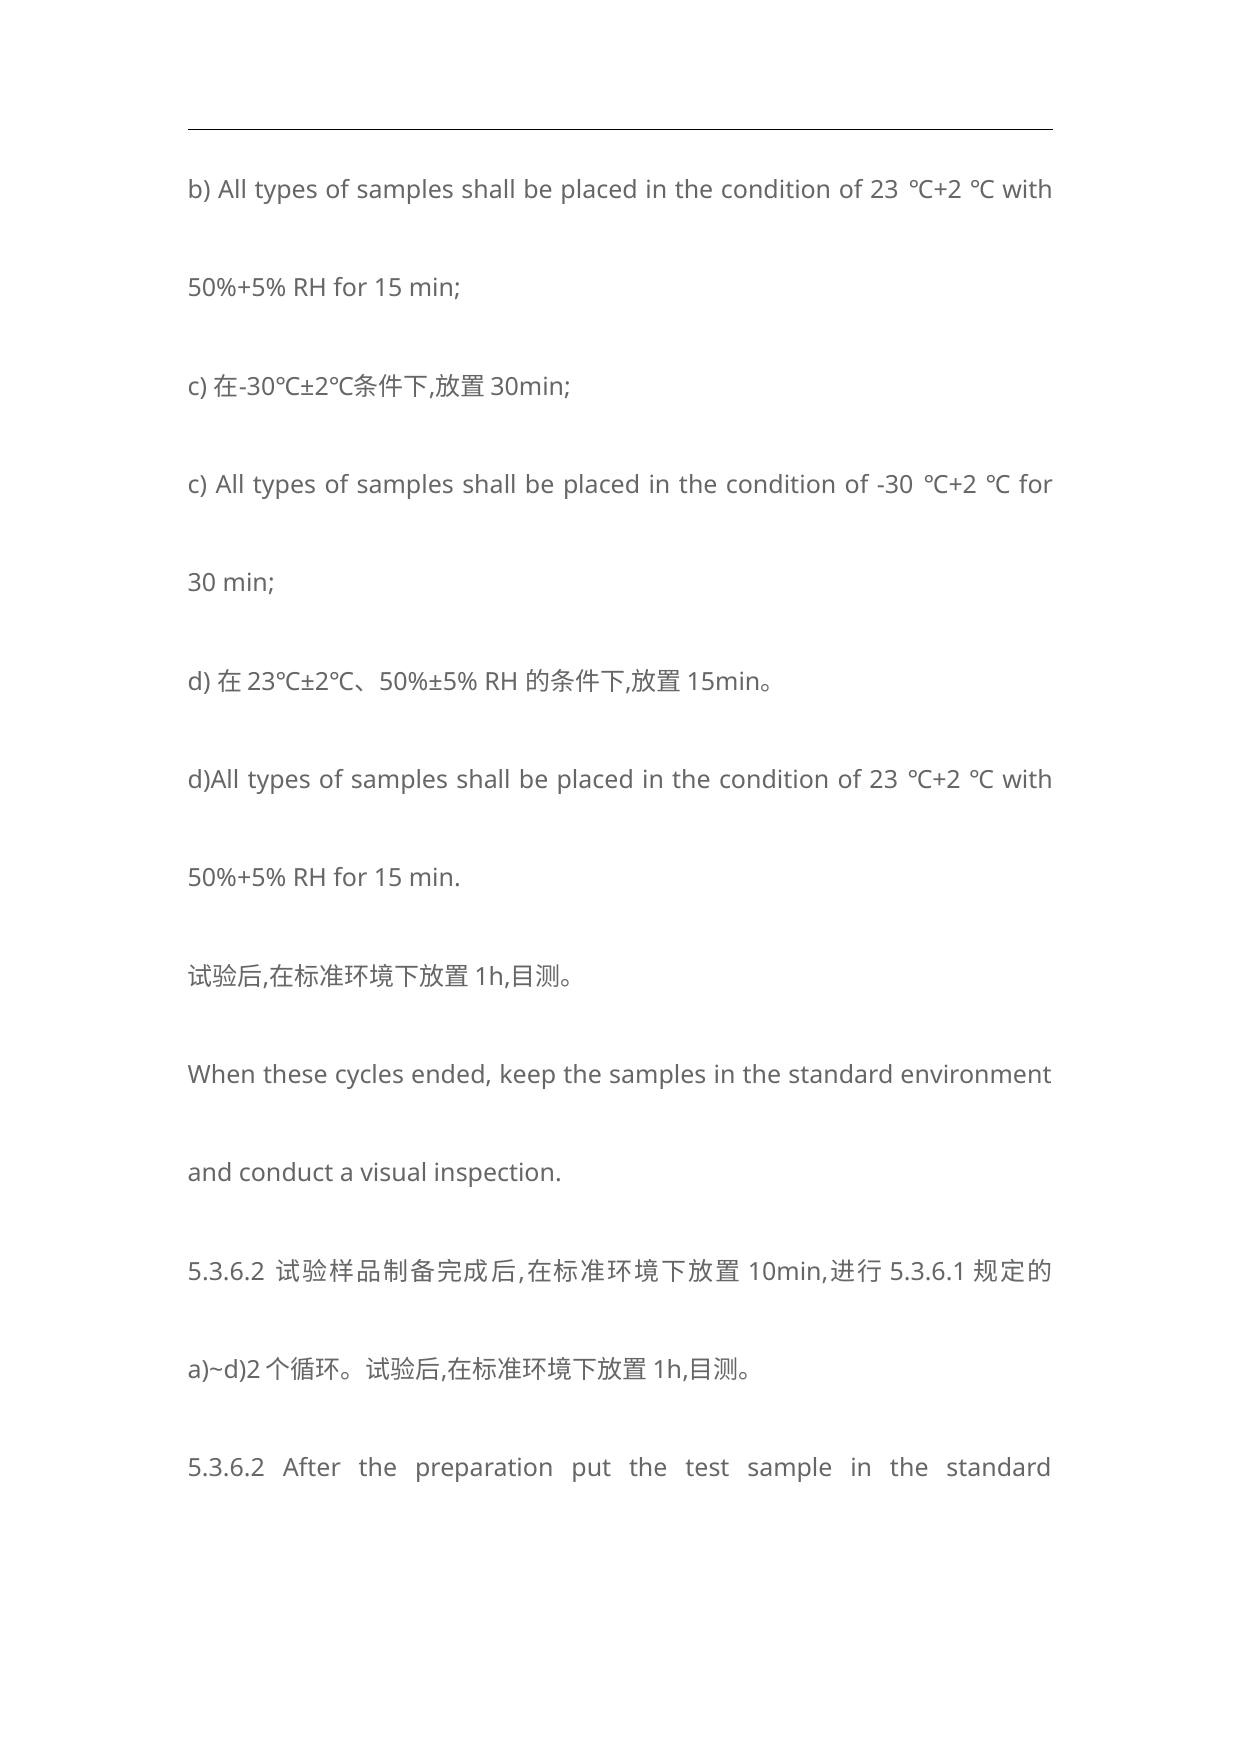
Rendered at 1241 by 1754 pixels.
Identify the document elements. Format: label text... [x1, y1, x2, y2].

text 5.3.6.2 试验样品制备完成后,在标准环境下放置10min,进行5.3.6.1规定的a)~d)2个循环。试验后,在标准环境下放置1h,目测。 [187, 1237, 1053, 1400]
text c) 在-30℃±2℃条件下,放置30min; [187, 352, 1053, 417]
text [187, 1434, 1053, 1499]
text c) All types of samples shall be placed in the condition of -30 ℃+2 ℃ for 30 min; [187, 452, 1053, 614]
text 试验后,在标准环境下放置1h,目测。 [187, 942, 1053, 1007]
text When these cycles ended, keep the samples in the standard environment and conduct a visual inspection. [187, 1042, 1053, 1204]
text d) 在23℃±2℃、50%±5% RH 的条件下,放置15min。 [187, 647, 1053, 712]
text b) All types of samples shall be placed in the condition of 23 ℃+2 ℃ with 50%+5% RH for 15 min; [187, 156, 1053, 319]
text d)All types of samples shall be placed in the condition of 23 ℃+2 ℃ with 50%+5% RH for 15 min. [187, 747, 1053, 909]
